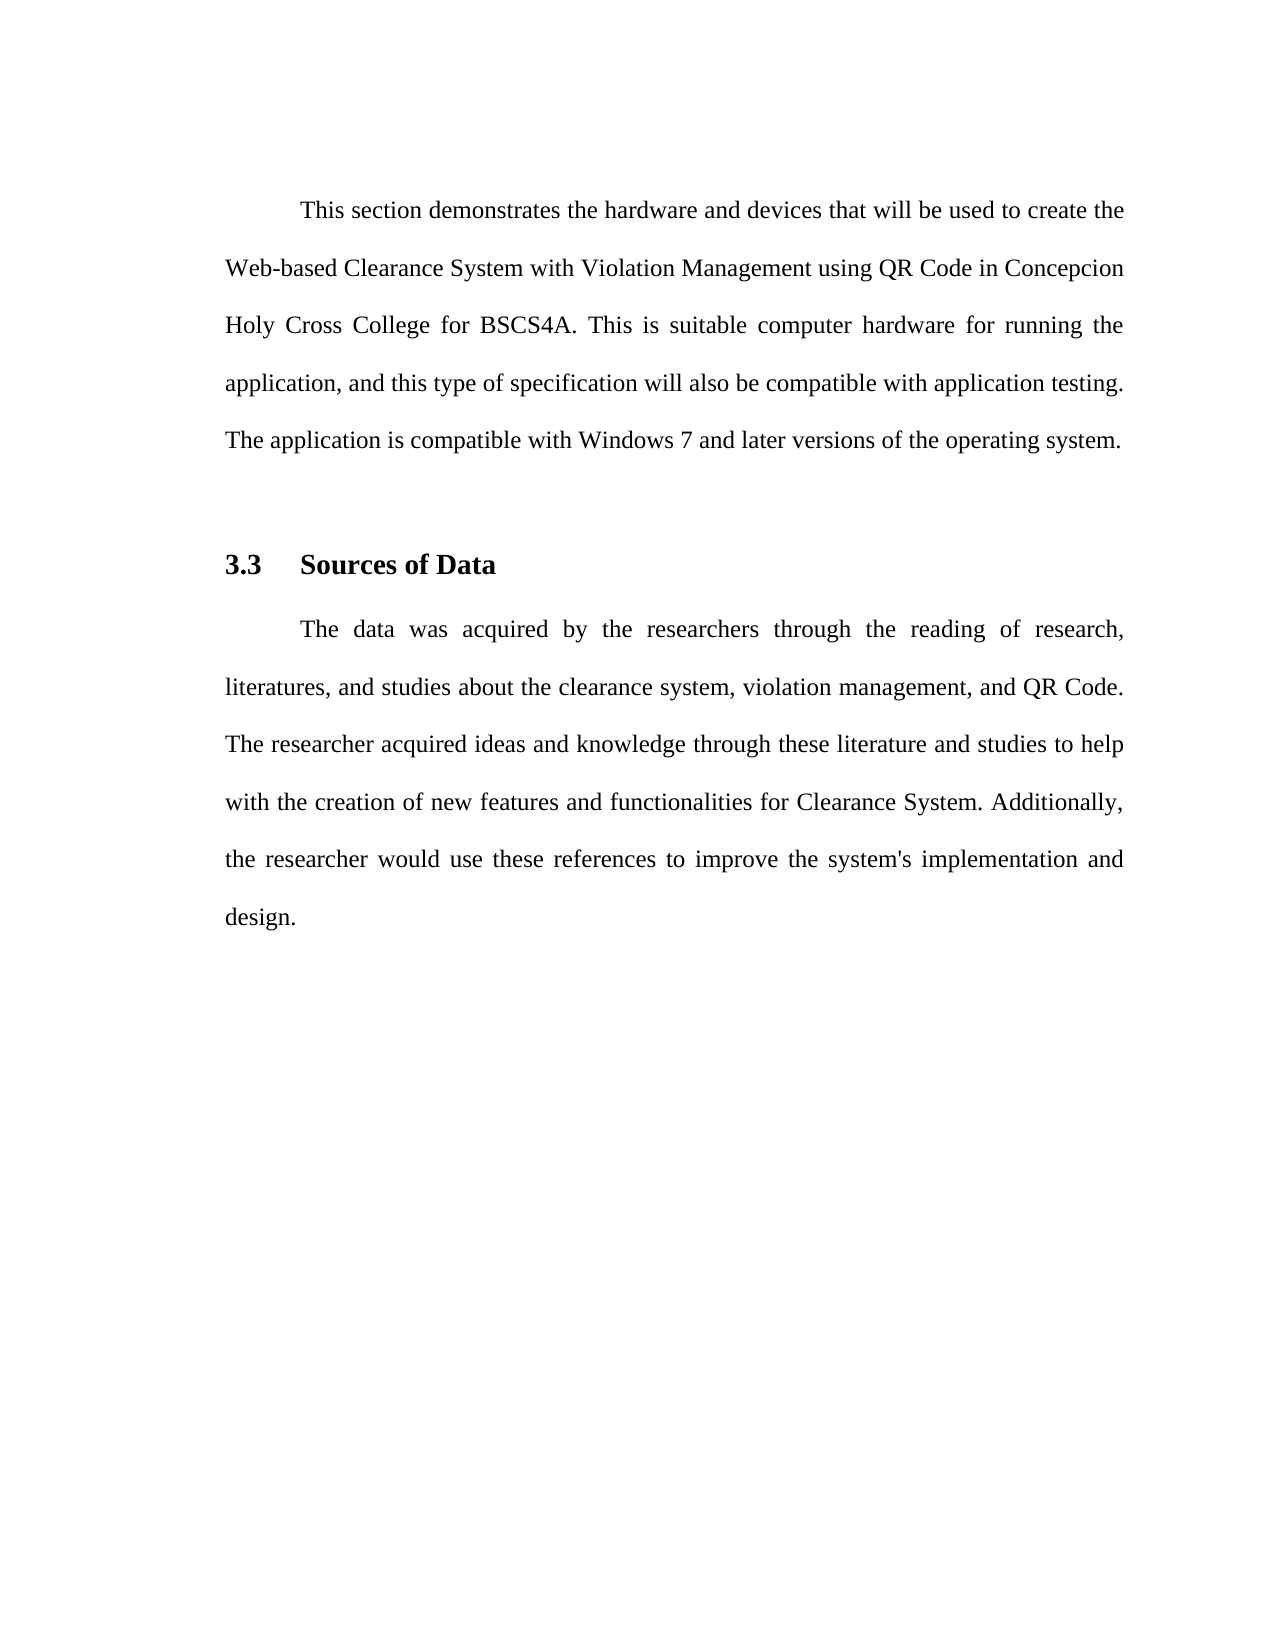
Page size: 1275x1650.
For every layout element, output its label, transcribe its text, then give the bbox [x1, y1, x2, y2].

text The data was acquired by the researchers through the reading of research, literatures, and studies about the clearance system, violation management, and QR Code. The researcher acquired ideas and knowledge through these literature and studies to help with the creation of new features and functionalities for Clearance System. Additionally, the researcher would use these references to improve the system's implementation and design. [225, 614, 1125, 930]
text This section demonstrates the hardware and devices that will be used to create the Web-based Clearance System with Violation Management using QR Code in Concepcion Holy Cross College for BSCS4A. This is suitable computer hardware for running the application, and this type of specification will also be compatible with application testing. The application is compatible with Windows 7 and later versions of the operating system. [225, 195, 1125, 454]
subtitle Sources of Data [225, 547, 1125, 581]
